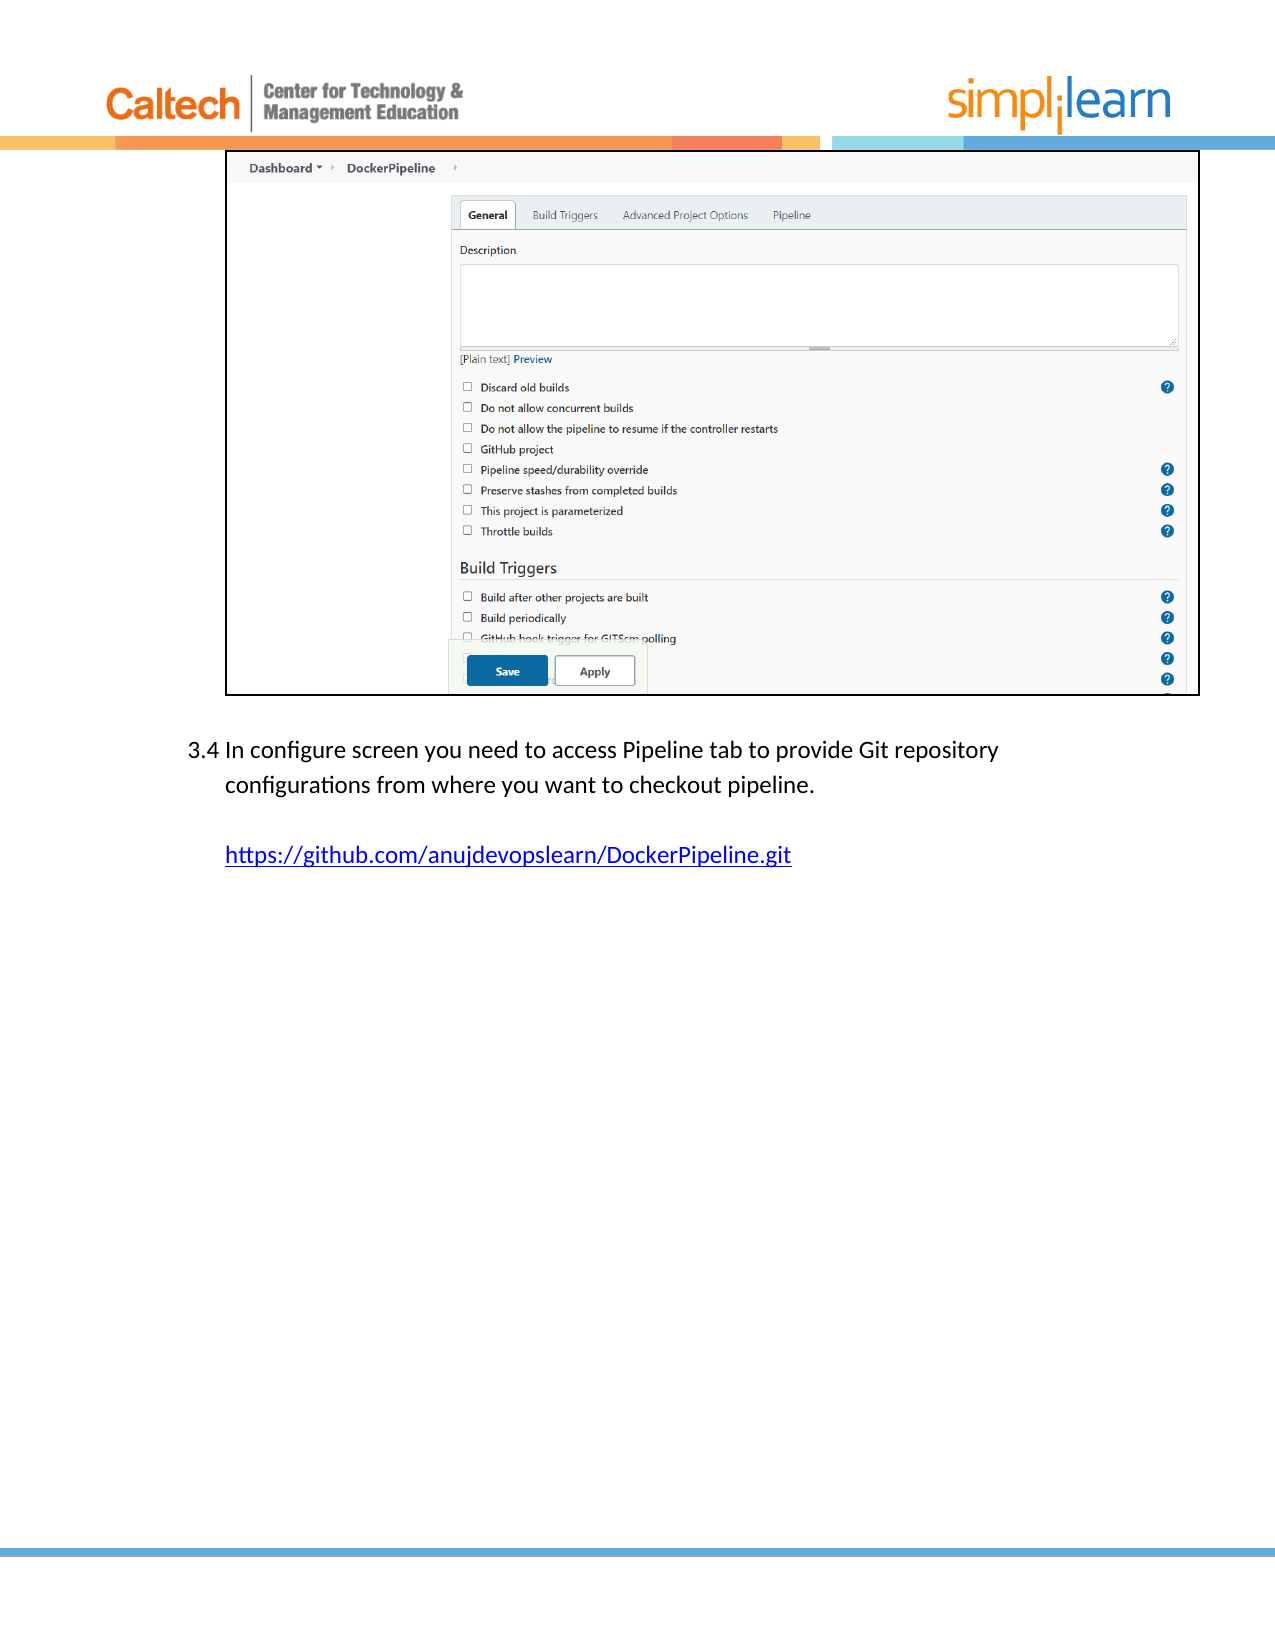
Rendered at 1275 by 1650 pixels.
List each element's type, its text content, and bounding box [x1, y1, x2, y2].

picture [227, 152, 1198, 694]
picture [0, 1548, 1275, 1557]
picture [0, 76, 1275, 150]
text https://github.com/anujdevopslearn/DockerPipeline.git [225, 839, 1125, 870]
list In configure screen you need to access Pipeline tab to provide Git repository configurations from where you want to checkout pipeline. [187, 734, 1125, 800]
picture [106, 75, 464, 133]
